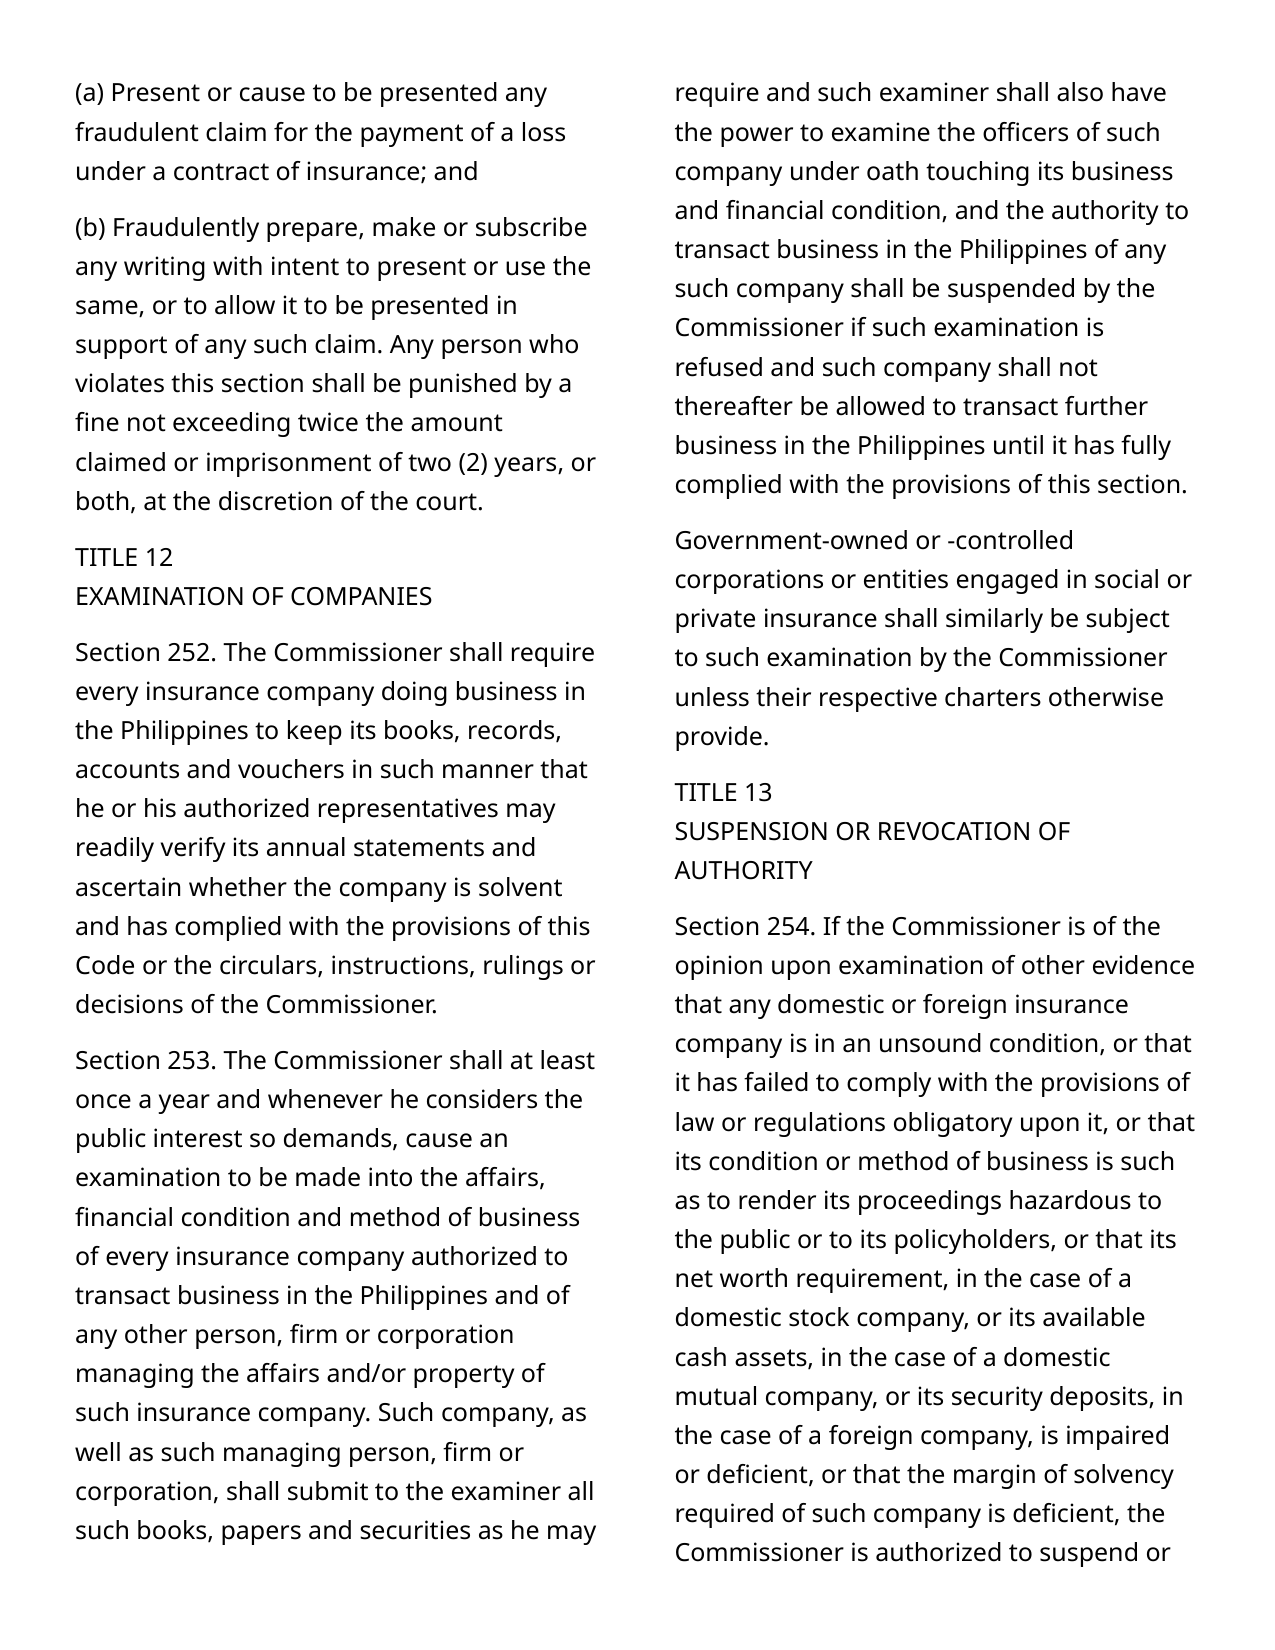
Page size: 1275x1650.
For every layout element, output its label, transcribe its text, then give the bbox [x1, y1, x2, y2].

text TITLE 13 SUSPENSION OR REVOCATION OF AUTHORITY [674, 774, 1200, 887]
text (b) Fraudulently prepare, make or subscribe any writing with intent to present or use the same, or to allow it to be presented in support of any such claim. Any person who violates this section shall be punished by a fine not exceeding twice the amount claimed or imprisonment of two (2) years, or both, at the discretion of the court. [75, 209, 601, 517]
text Section 252. The Commissioner shall require every insurance company doing business in the Philippines to keep its books, records, accounts and vouchers in such manner that he or his authorized representatives may readily verify its annual statements and ascertain whether the company is solvent and has complied with the provisions of this Code or the circulars, instructions, rulings or decisions of the Commissioner. [75, 634, 601, 1021]
text Section 253. The Commissioner shall at least once a year and whenever he considers the public interest so demands, cause an examination to be made into the affairs, financial condition and method of business of every insurance company authorized to transact business in the Philippines and of any other person, firm or corporation managing the affairs and/or property of such insurance company. Such company, as well as such managing person, firm or corporation, shall submit to the examiner all such books, papers and securities as he may require and such examiner shall also have the power to examine the officers of such company under oath touching its business and financial condition, and the authority to transact business in the Philippines of any such company shall be suspended by the Commissioner if such examination is refused and such company shall not thereafter be allowed to transact further business in the Philippines until it has fully complied with the provisions of this section. [75, 1042, 601, 1547]
text Section 253. The Commissioner shall at least once a year and whenever he considers the public interest so demands, cause an examination to be made into the affairs, financial condition and method of business of every insurance company authorized to transact business in the Philippines and of any other person, firm or corporation managing the affairs and/or property of such insurance company. Such company, as well as such managing person, firm or corporation, shall submit to the examiner all such books, papers and securities as he may require and such examiner shall also have the power to examine the officers of such company under oath touching its business and financial condition, and the authority to transact business in the Philippines of any such company shall be suspended by the Commissioner if such examination is refused and such company shall not thereafter be allowed to transact further business in the Philippines until it has fully complied with the provisions of this section. [674, 75, 1200, 501]
text (a) Present or cause to be presented any fraudulent claim for the payment of a loss under a contract of insurance; and [75, 75, 601, 187]
text Government-owned or -controlled corporations or entities engaged in social or private insurance shall similarly be subject to such examination by the Commissioner unless their respective charters otherwise provide. [674, 522, 1200, 752]
text TITLE 12 EXAMINATION OF COMPANIES [75, 539, 601, 612]
